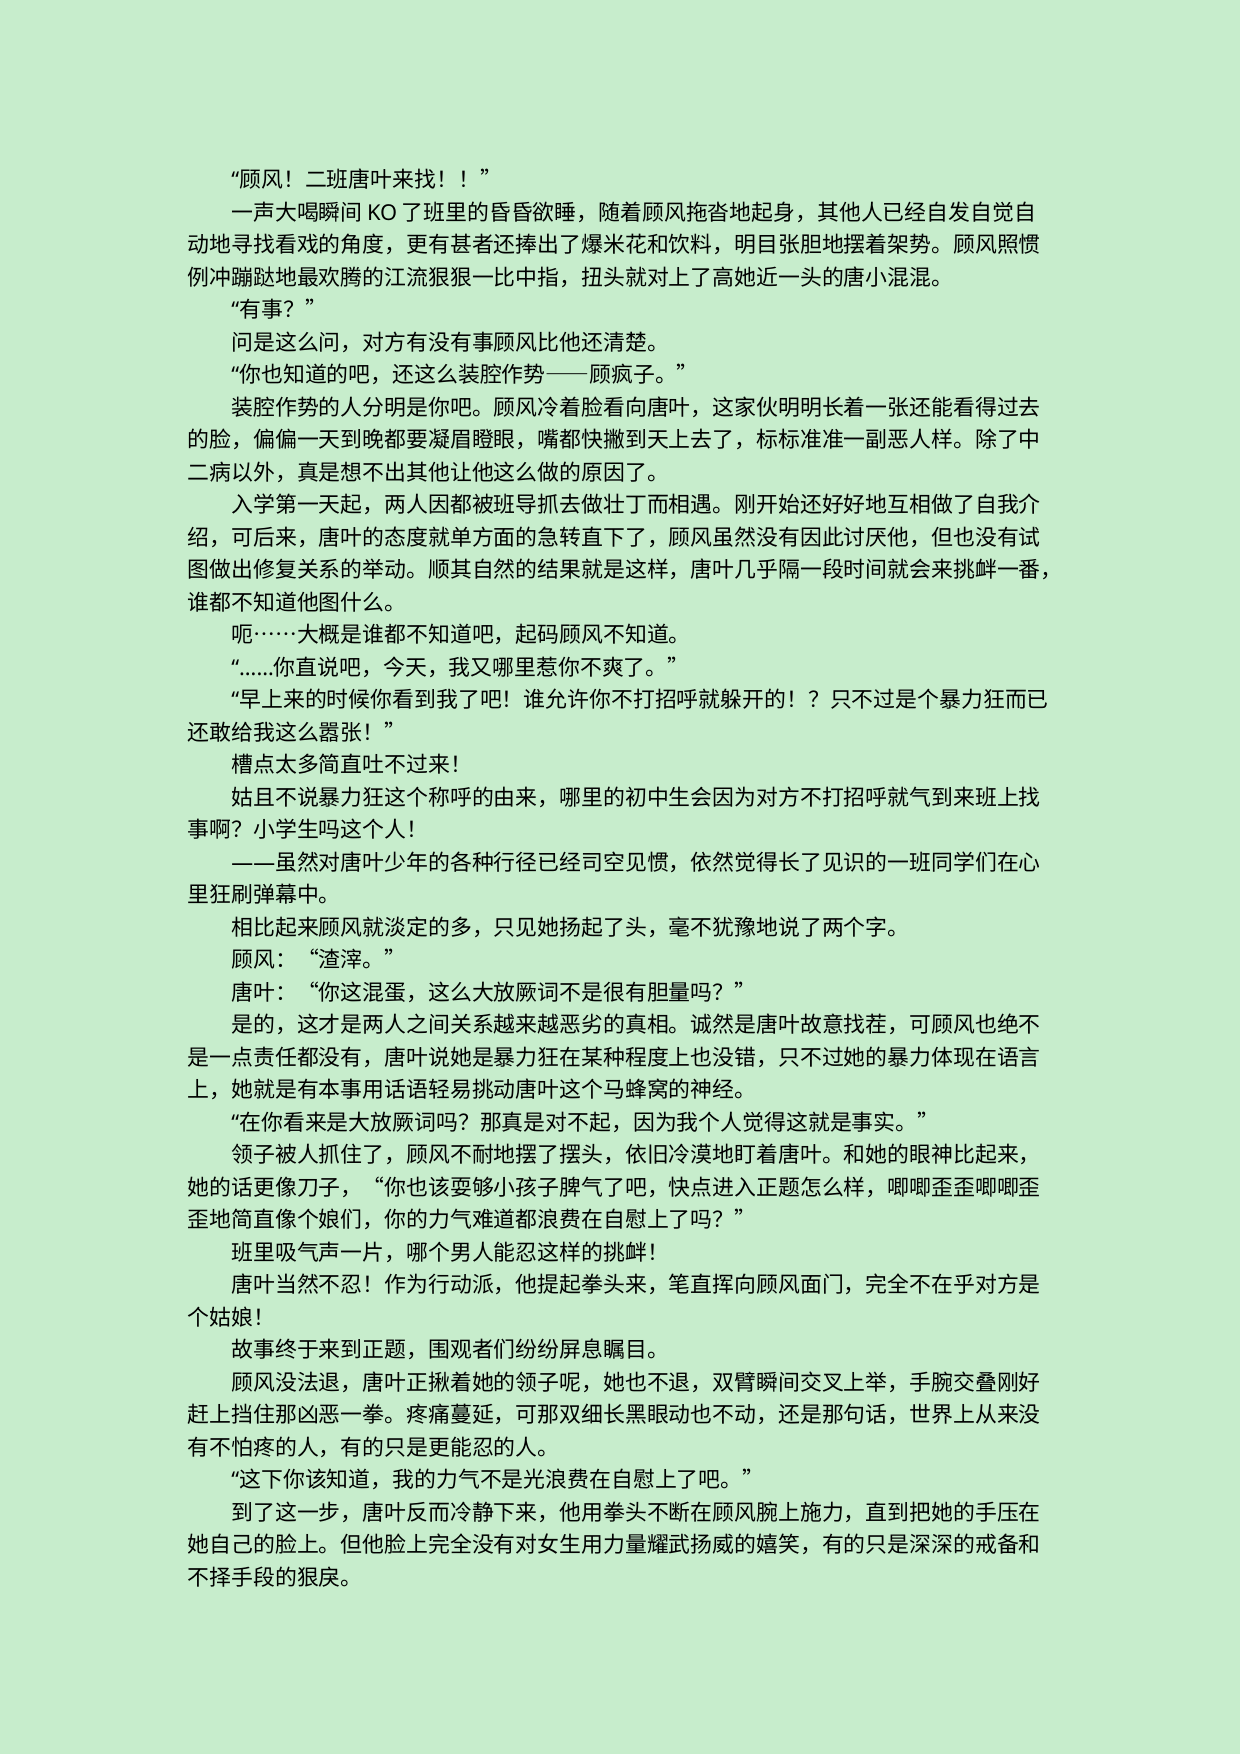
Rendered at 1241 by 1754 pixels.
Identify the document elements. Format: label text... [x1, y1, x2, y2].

text 领子被人抓住了，顾风不耐地摆了摆头，依旧冷漠地盯着唐叶。和她的眼神比起来，她的话更像刀子，“你也该耍够小孩子脾气了吧，快点进入正题怎么样，唧唧歪歪唧唧歪歪地简直像个娘们，你的力气难道都浪费在自慰上了吗？” [187, 1137, 1053, 1234]
text 唐叶当然不忍！作为行动派，他提起拳头来，笔直挥向顾风面门，完全不在乎对方是个姑娘！ [187, 1267, 1053, 1332]
text “在你看来是大放厥词吗？那真是对不起，因为我个人觉得这就是事实。” [187, 1104, 1053, 1137]
text “这下你该知道，我的力气不是光浪费在自慰上了吧。” [187, 1462, 1053, 1494]
text 槽点太多简直吐不过来！ [187, 747, 1053, 779]
text 入学第一天起，两人因都被班导抓去做壮丁而相遇。刚开始还好好地互相做了自我介绍，可后来，唐叶的态度就单方面的急转直下了，顾风虽然没有因此讨厌他，但也没有试图做出修复关系的举动。顺其自然的结果就是这样，唐叶几乎隔一段时间就会来挑衅一番，谁都不知道他图什么。 [187, 487, 1053, 617]
text 故事终于来到正题，围观者们纷纷屏息瞩目。 [187, 1332, 1053, 1364]
text 问是这么问，对方有没有事顾风比他还清楚。 [187, 324, 1053, 357]
text 姑且不说暴力狂这个称呼的由来，哪里的初中生会因为对方不打招呼就气到来班上找事啊？小学生吗这个人！ [187, 779, 1053, 844]
text “有事？” [187, 292, 1053, 324]
text 相比起来顾风就淡定的多，只见她扬起了头，毫不犹豫地说了两个字。 [187, 909, 1053, 942]
text 呃……大概是谁都不知道吧，起码顾风不知道。 [187, 617, 1053, 649]
text “顾风！二班唐叶来找！！” [187, 162, 1053, 194]
text 顾风没法退，唐叶正揪着她的领子呢，她也不退，双臂瞬间交叉上举，手腕交叠刚好赶上挡住那凶恶一拳。疼痛蔓延，可那双细长黑眼动也不动，还是那句话，世界上从来没有不怕疼的人，有的只是更能忍的人。 [187, 1364, 1053, 1462]
text 唐叶：“你这混蛋，这么大放厥词不是很有胆量吗？” [187, 974, 1053, 1007]
text ——虽然对唐叶少年的各种行径已经司空见惯，依然觉得长了见识的一班同学们在心里狂刷弹幕中。 [187, 844, 1053, 909]
text 是的，这才是两人之间关系越来越恶劣的真相。诚然是唐叶故意找茬，可顾风也绝不是一点责任都没有，唐叶说她是暴力狂在某种程度上也没错，只不过她的暴力体现在语言上，她就是有本事用话语轻易挑动唐叶这个马蜂窝的神经。 [187, 1007, 1053, 1104]
text “你也知道的吧，还这么装腔作势——顾疯子。” [187, 357, 1053, 389]
text 装腔作势的人分明是你吧。顾风冷着脸看向唐叶，这家伙明明长着一张还能看得过去的脸，偏偏一天到晚都要凝眉瞪眼，嘴都快撇到天上去了，标标准准一副恶人样。除了中二病以外，真是想不出其他让他这么做的原因了。 [187, 389, 1053, 487]
text 顾风：“渣滓。” [187, 942, 1053, 974]
text 到了这一步，唐叶反而冷静下来，他用拳头不断在顾风腕上施力，直到把她的手压在她自己的脸上。但他脸上完全没有对女生用力量耀武扬威的嬉笑，有的只是深深的戒备和不择手段的狠戾。 [187, 1494, 1053, 1592]
text 班里吸气声一片，哪个男人能忍这样的挑衅！ [187, 1234, 1053, 1267]
text 一声大喝瞬间KO了班里的昏昏欲睡，随着顾风拖沓地起身，其他人已经自发自觉自动地寻找看戏的角度，更有甚者还捧出了爆米花和饮料，明目张胆地摆着架势。顾风照惯例冲蹦跶地最欢腾的江流狠狠一比中指，扭头就对上了高她近一头的唐小混混。 [187, 194, 1053, 292]
text “……你直说吧，今天，我又哪里惹你不爽了。” [187, 649, 1053, 682]
text “早上来的时候你看到我了吧！谁允许你不打招呼就躲开的！？只不过是个暴力狂而已还敢给我这么嚣张！” [187, 682, 1053, 747]
